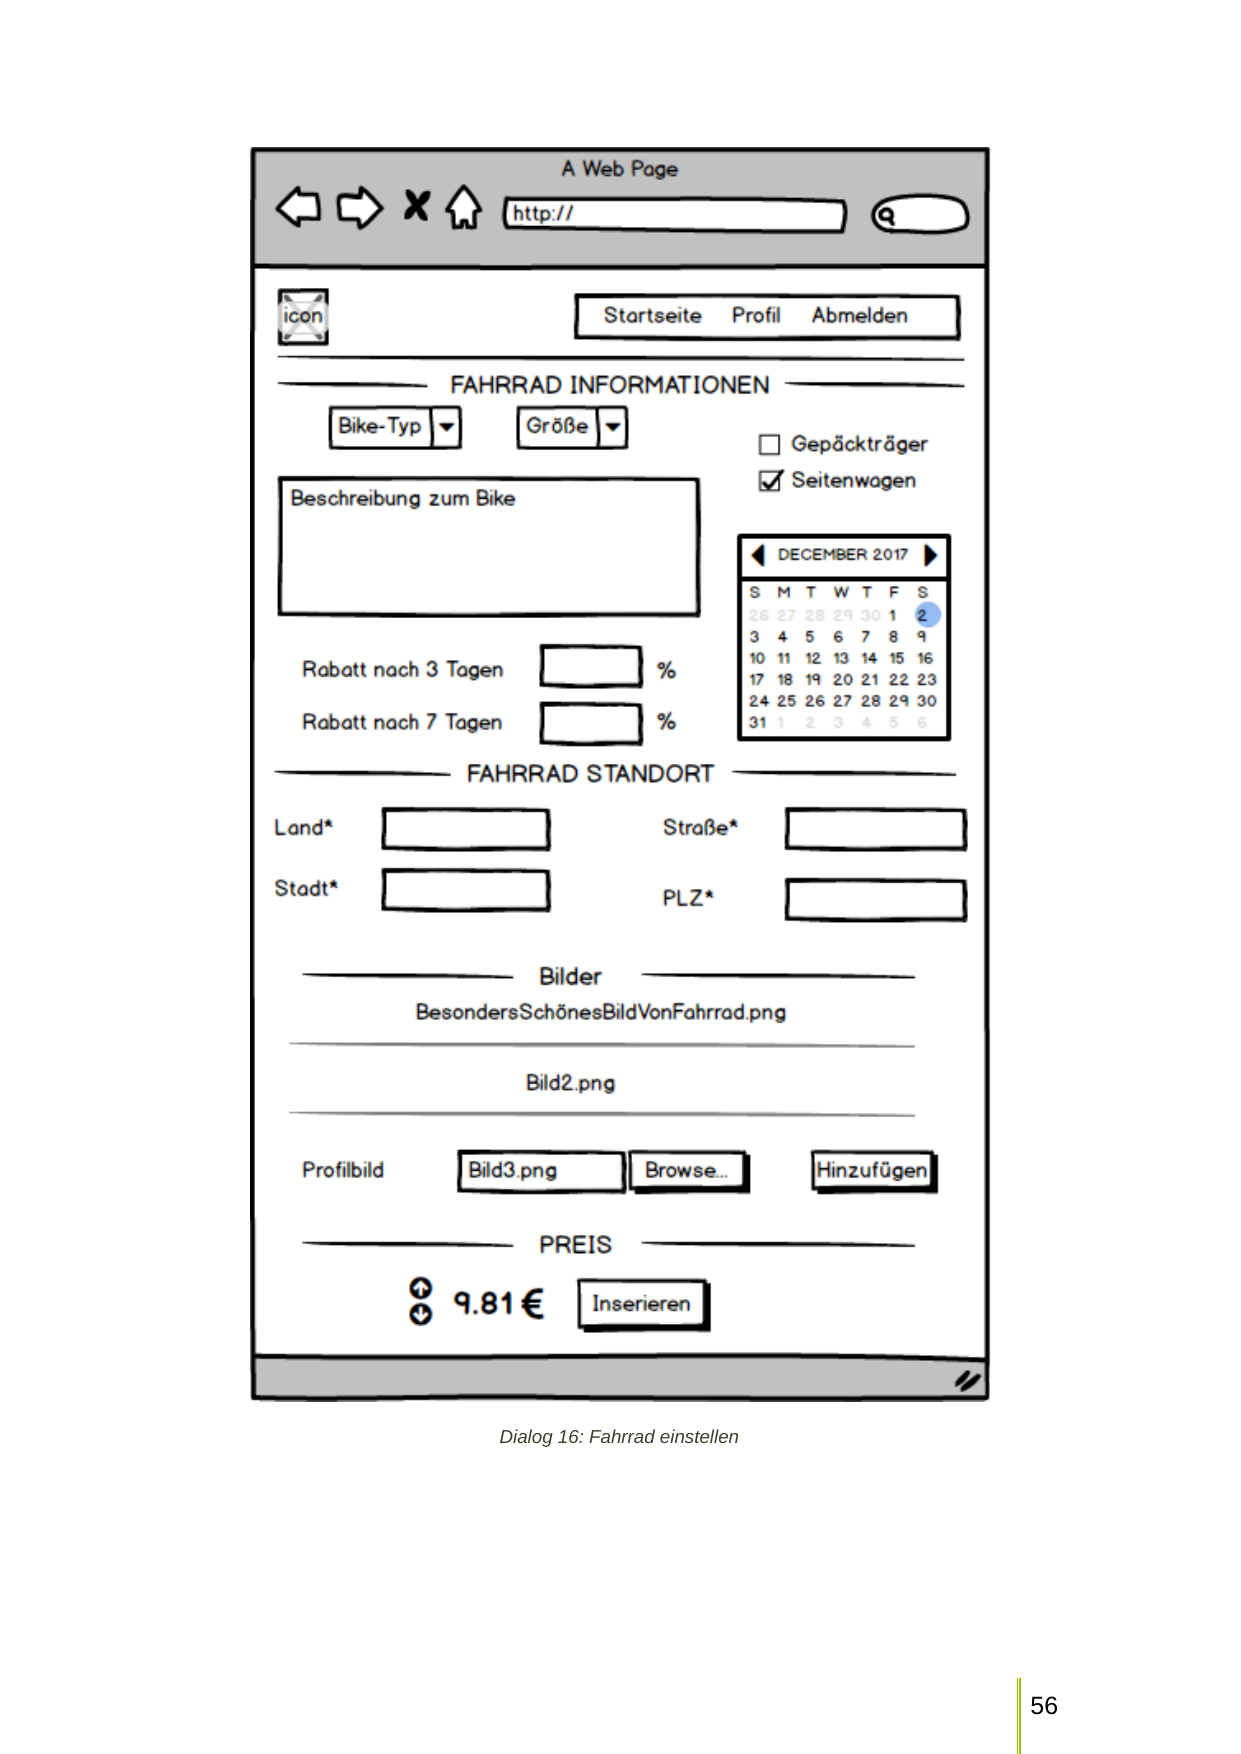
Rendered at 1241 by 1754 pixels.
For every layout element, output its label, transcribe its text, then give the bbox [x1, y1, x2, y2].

picture [250, 147, 991, 1402]
text Dialog 16: Fahrrad einstellen [148, 1426, 1093, 1448]
